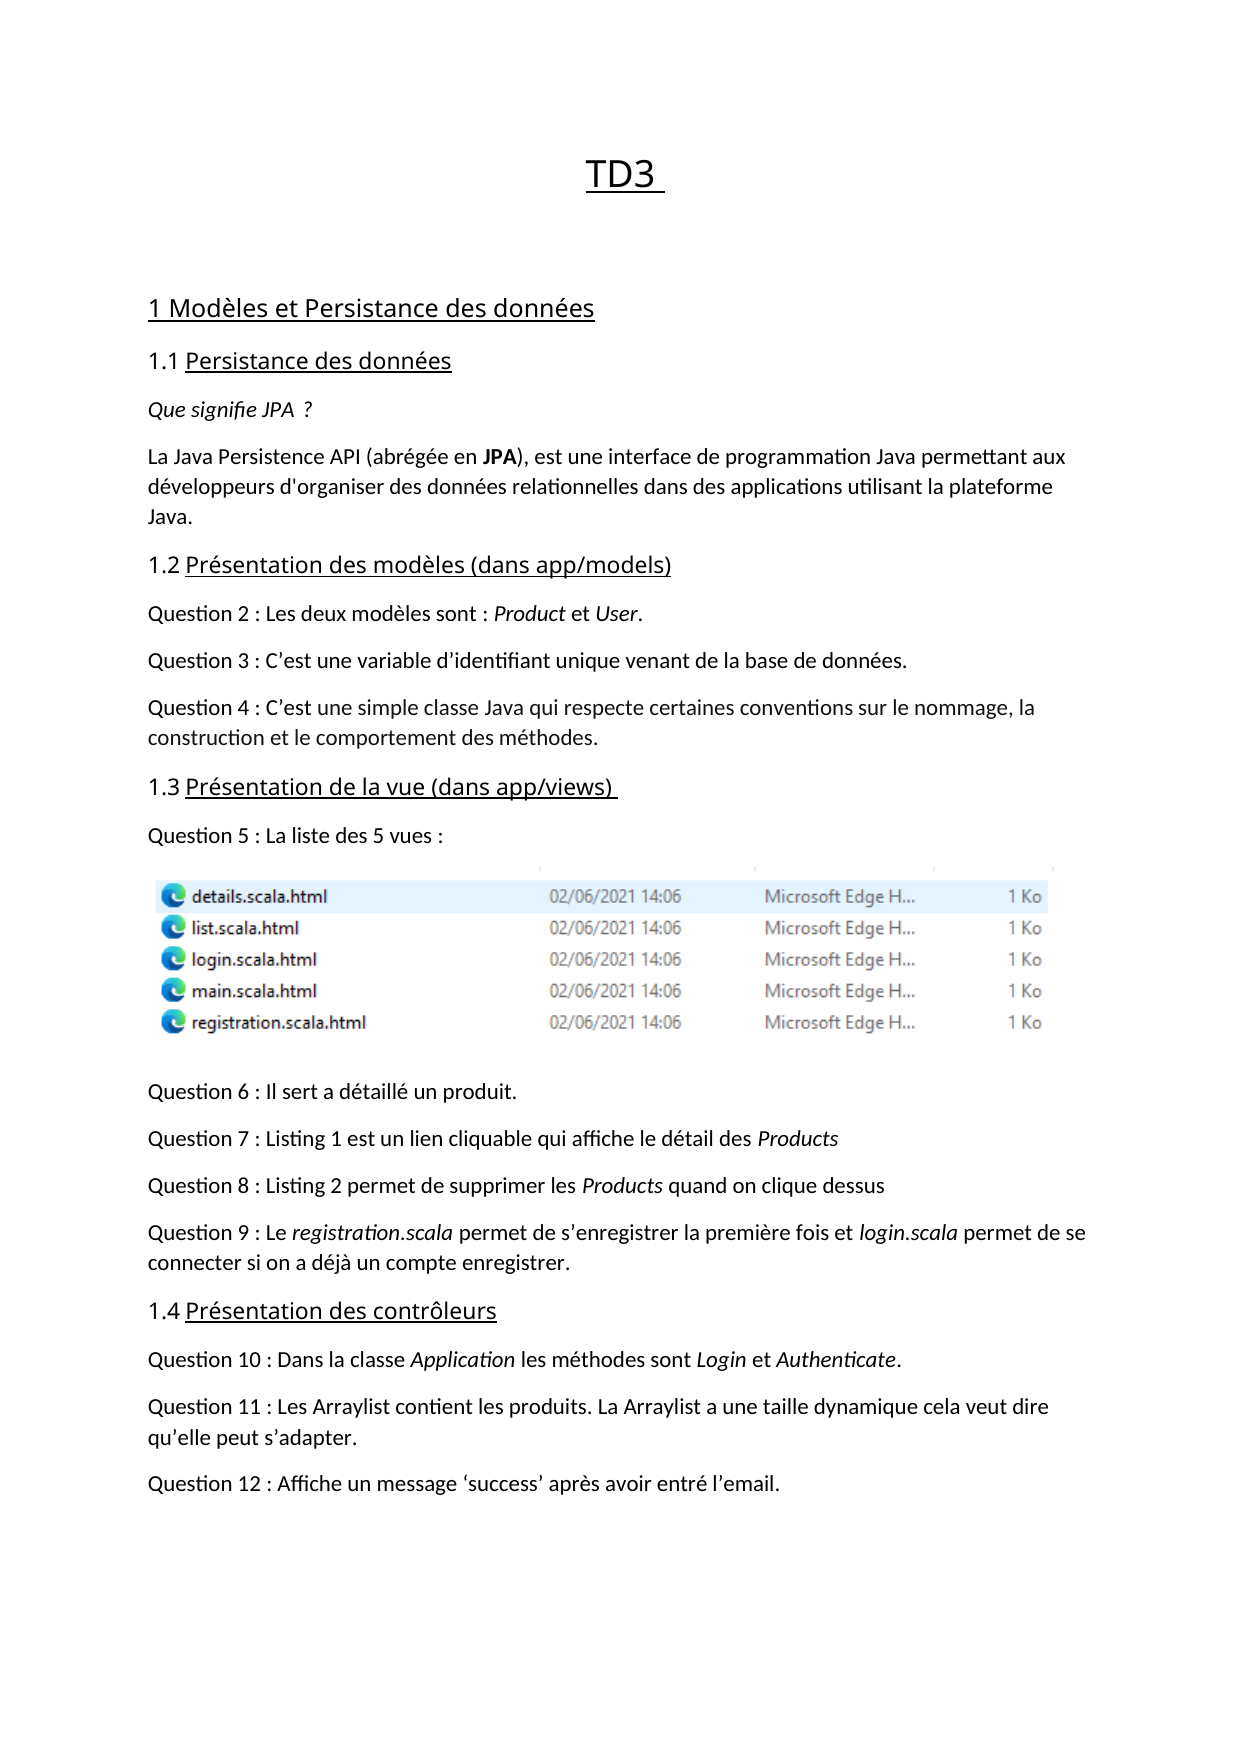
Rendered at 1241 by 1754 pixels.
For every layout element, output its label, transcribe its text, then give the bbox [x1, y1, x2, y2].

text Question 3 : C’est une variable d’identifiant unique venant de la base de données. [148, 646, 1093, 674]
text La Java Persistence API (abrégée en JPA), est une interface de programmation Java permettant aux développeurs d'organiser des données relationnelles dans des applications utilisant la plateforme Java. [148, 442, 1093, 530]
text Question 4 : C’est une simple classe Java qui respecte certaines conventions sur le nommage, la construction et le comportement des méthodes. [148, 693, 1093, 752]
text Question 12 : Affiche un message ‘success’ après avoir entré l’email. [148, 1469, 1093, 1497]
text Question 9 : Le registration.scala permet de s’enregistrer la première fois et login.scala permet de se connecter si on a déjà un compte enregistrer. [148, 1218, 1093, 1276]
picture [147, 867, 1093, 1059]
text Question 10 : Dans la classe Application les méthodes sont Login et Authenticate. [148, 1346, 1093, 1373]
text Question 5 : La liste des 5 vues : [148, 821, 1093, 849]
text Question 2 : Les deux modèles sont : Product et User. [148, 599, 1093, 628]
text TD3 [148, 148, 1093, 199]
list Présentation des modèles (dans app/models) [148, 549, 1093, 580]
text Question 8 : Listing 2 permet de supprimer les Products quand on clique dessus [148, 1171, 1093, 1199]
text Que signifie JPA ? [148, 395, 1093, 423]
list Présentation des contrôleurs [148, 1295, 1093, 1326]
text Question 7 : Listing 1 est un lien cliquable qui affiche le détail des Products [148, 1124, 1093, 1152]
text Question 6 : Il sert a détaillé un produit. [148, 1077, 1093, 1105]
list Persistance des données [148, 344, 1093, 376]
list Présentation de la vue (dans app/views) [148, 770, 1093, 802]
text 1 Modèles et Persistance des données [148, 291, 1093, 325]
text Question 11 : Les Arraylist contient les produits. La Arraylist a une taille dynamique cela veut dire qu’elle peut s’adapter. [148, 1392, 1093, 1451]
